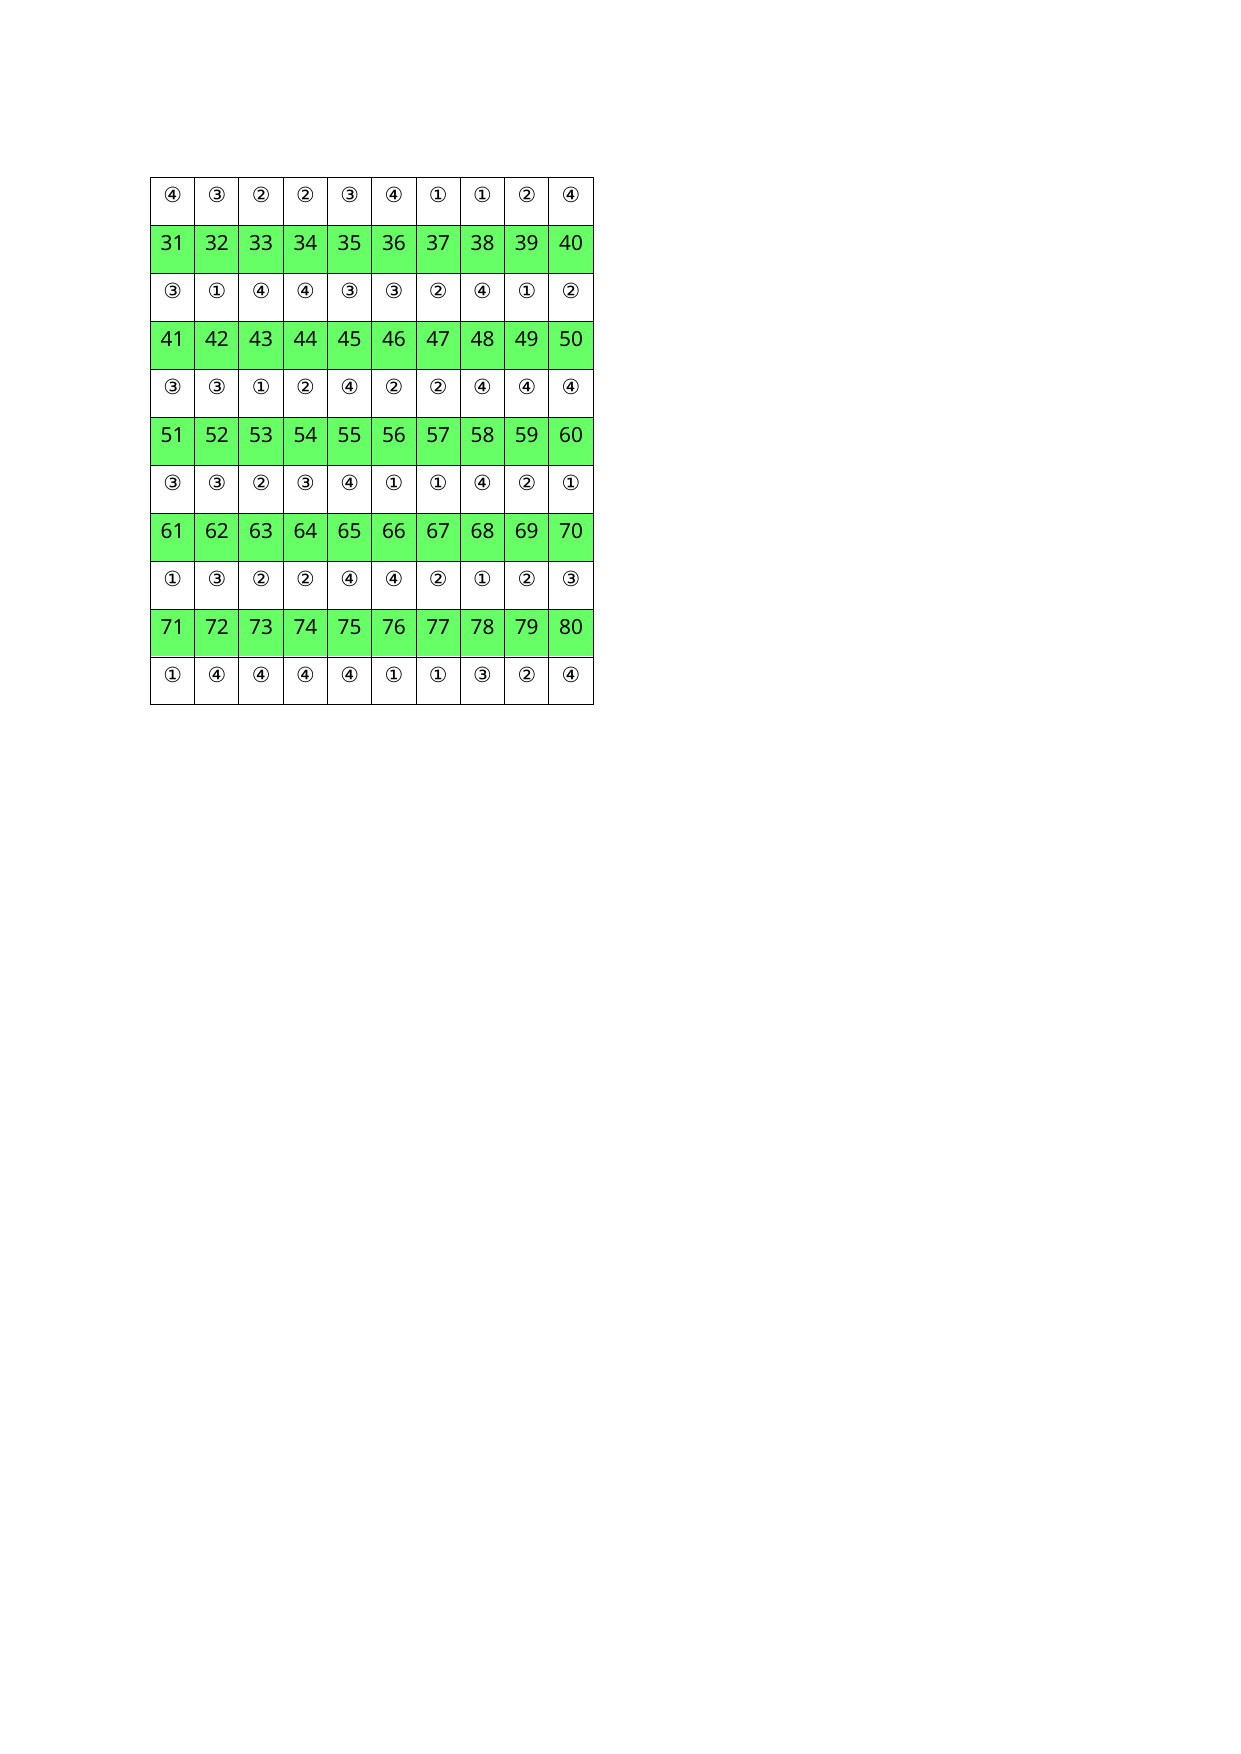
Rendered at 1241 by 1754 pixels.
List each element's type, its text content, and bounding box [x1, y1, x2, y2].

table_cell ④ [284, 658, 327, 704]
table_cell 60 [549, 418, 593, 465]
table_cell 59 [505, 418, 548, 465]
table_cell 32 [195, 226, 238, 273]
table_cell 39 [505, 226, 548, 273]
table_cell ② [284, 370, 327, 417]
table_cell 78 [461, 610, 504, 656]
table_cell ④ [195, 658, 238, 704]
table_cell 65 [328, 514, 371, 561]
table_cell ③ [151, 370, 194, 417]
table_cell 40 [549, 226, 593, 273]
table_cell ② [505, 658, 548, 704]
table_cell ④ [284, 274, 327, 321]
table_cell ① [372, 658, 416, 704]
table_cell 54 [284, 418, 327, 465]
table_cell ③ [195, 178, 238, 225]
table_cell ② [549, 274, 593, 321]
table_cell ④ [372, 562, 416, 608]
table_cell 79 [505, 610, 548, 656]
table_cell ③ [151, 466, 194, 513]
table_cell ③ [195, 370, 238, 417]
table_cell ③ [195, 562, 238, 608]
table_cell 35 [328, 226, 371, 273]
table_cell 50 [549, 322, 593, 369]
table_cell 36 [372, 226, 416, 273]
table_cell ① [549, 466, 593, 513]
table_cell 80 [549, 610, 593, 656]
table_cell ③ [461, 658, 504, 704]
table_cell 46 [372, 322, 416, 369]
table_cell 77 [417, 610, 460, 656]
table_cell 61 [151, 514, 194, 561]
table_cell 31 [151, 226, 194, 273]
table_cell 62 [195, 514, 238, 561]
table_cell ② [239, 178, 283, 225]
table_cell 75 [328, 610, 371, 656]
table_cell ② [239, 466, 283, 513]
table_cell ④ [372, 178, 416, 225]
table_cell 64 [284, 514, 327, 561]
table_cell 63 [239, 514, 283, 561]
table_cell ② [417, 274, 460, 321]
table_cell ② [284, 562, 327, 608]
table_cell ② [505, 562, 548, 608]
table_cell 57 [417, 418, 460, 465]
table_cell ② [239, 562, 283, 608]
table_cell 68 [461, 514, 504, 561]
table_cell ③ [372, 274, 416, 321]
table_cell ④ [328, 466, 371, 513]
table_cell 56 [372, 418, 416, 465]
table_cell 55 [328, 418, 371, 465]
table_cell 74 [284, 610, 327, 656]
table_cell ④ [549, 370, 593, 417]
table_cell ④ [461, 370, 504, 417]
table_cell 45 [328, 322, 371, 369]
table_cell 52 [195, 418, 238, 465]
table_cell ① [151, 658, 194, 704]
table_cell ④ [239, 658, 283, 704]
table_cell ④ [461, 466, 504, 513]
table_cell ④ [461, 274, 504, 321]
table_cell ① [461, 562, 504, 608]
table_cell ③ [284, 466, 327, 513]
table_cell ④ [505, 370, 548, 417]
table_cell ① [417, 658, 460, 704]
table_cell ② [505, 466, 548, 513]
table_cell ① [151, 562, 194, 608]
table_cell 51 [151, 418, 194, 465]
table_cell ③ [328, 178, 371, 225]
table_cell ④ [328, 562, 371, 608]
table_cell 42 [195, 322, 238, 369]
table_cell ① [417, 178, 460, 225]
table_cell 44 [284, 322, 327, 369]
table_cell ② [372, 370, 416, 417]
table_cell ③ [549, 562, 593, 608]
table_cell ④ [328, 370, 371, 417]
table_cell 66 [372, 514, 416, 561]
table_cell 43 [239, 322, 283, 369]
table_cell 38 [461, 226, 504, 273]
table_cell 53 [239, 418, 283, 465]
table_cell ② [505, 178, 548, 225]
table_cell ④ [239, 274, 283, 321]
table_cell ① [505, 274, 548, 321]
table_cell 69 [505, 514, 548, 561]
table_cell ④ [549, 178, 593, 225]
table_cell 34 [284, 226, 327, 273]
table_cell 49 [505, 322, 548, 369]
table_cell 37 [417, 226, 460, 273]
table_cell ④ [549, 658, 593, 704]
table_cell ① [417, 466, 460, 513]
table_cell ① [372, 466, 416, 513]
table_cell 72 [195, 610, 238, 656]
table_cell ② [417, 370, 460, 417]
table_cell ① [195, 274, 238, 321]
table_cell ② [284, 178, 327, 225]
table_cell 41 [151, 322, 194, 369]
table_cell ③ [328, 274, 371, 321]
table_cell ① [239, 370, 283, 417]
table_cell 70 [549, 514, 593, 561]
table_cell 71 [151, 610, 194, 656]
table_cell 73 [239, 610, 283, 656]
table_cell 47 [417, 322, 460, 369]
table_cell ① [461, 178, 504, 225]
table_cell ③ [195, 466, 238, 513]
table_cell ③ [151, 274, 194, 321]
table_cell ② [417, 562, 460, 608]
table_cell 76 [372, 610, 416, 656]
table_cell 58 [461, 418, 504, 465]
table_cell 48 [461, 322, 504, 369]
table_cell ④ [151, 178, 194, 225]
table_cell 67 [417, 514, 460, 561]
table_cell 33 [239, 226, 283, 273]
table_cell ④ [328, 658, 371, 704]
